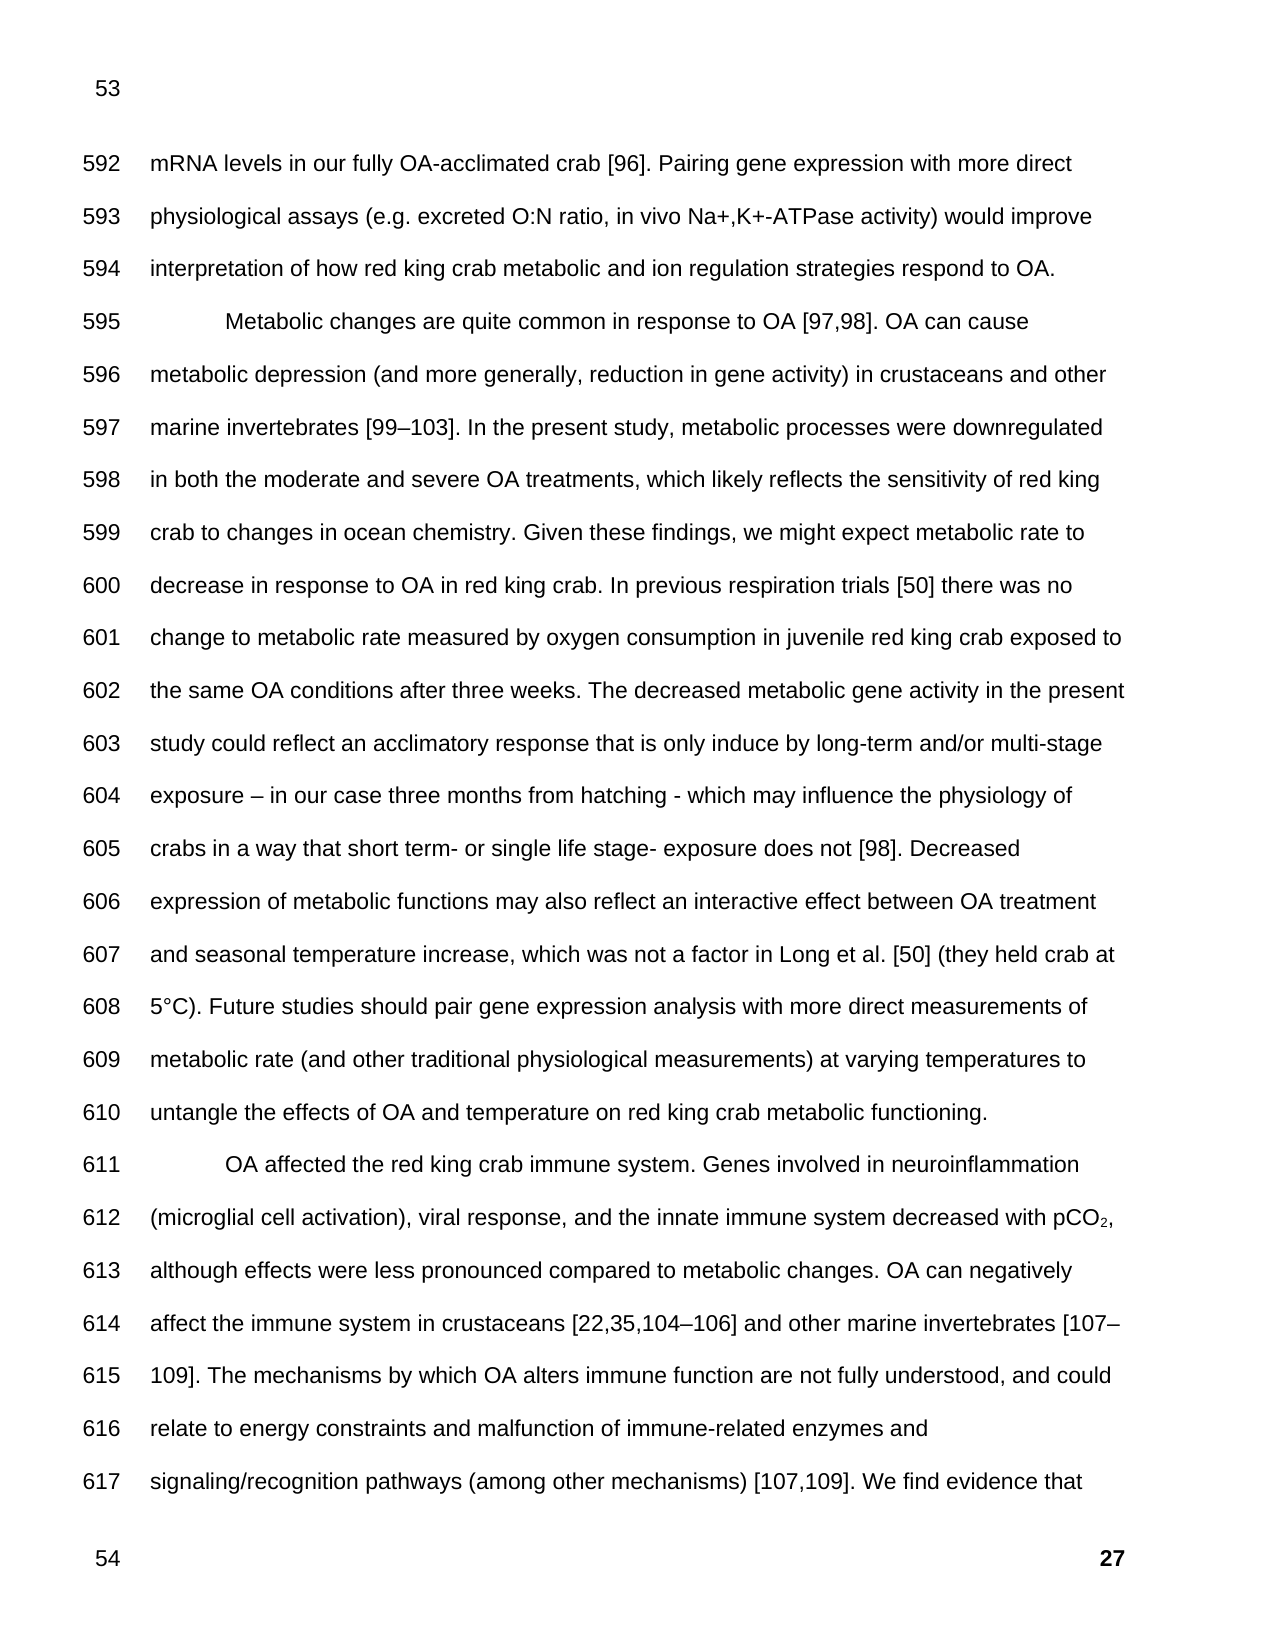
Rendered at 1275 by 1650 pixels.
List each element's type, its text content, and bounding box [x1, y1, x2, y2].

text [150, 1151, 1125, 1494]
text Metabolic changes are quite common in response to OA [97,98]. OA can cause metabolic depression (and more generally, reduction in gene activity) in crustaceans and other marine invertebrates [99–103]. In the present study, metabolic processes were downregulated in both the moderate and severe OA treatments, which likely reflects the sensitivity of red king crab to changes in ocean chemistry. Given these findings, we might expect metabolic rate to decrease in response to OA in red king crab. In previous respiration trials [50] there was no change to metabolic rate measured by oxygen consumption in juvenile red king crab exposed to the same OA conditions after three weeks. The decreased metabolic gene activity in the present study could reflect an acclimatory response that is only induce by long-term and/or multi-stage exposure – in our case three months from hatching - which may influence the physiology of crabs in a way that short term- or single life stage- exposure does not [98]. Decreased expression of metabolic functions may also reflect an interactive effect between OA treatment and seasonal temperature increase, which was not a factor in Long et al. [50] (they held crab at 5°C). Future studies should pair gene expression analysis with more direct measurements of metabolic rate (and other traditional physiological measurements) at varying temperatures to untangle the effects of OA and temperature on red king crab metabolic functioning. [150, 308, 1125, 1125]
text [150, 150, 1125, 282]
